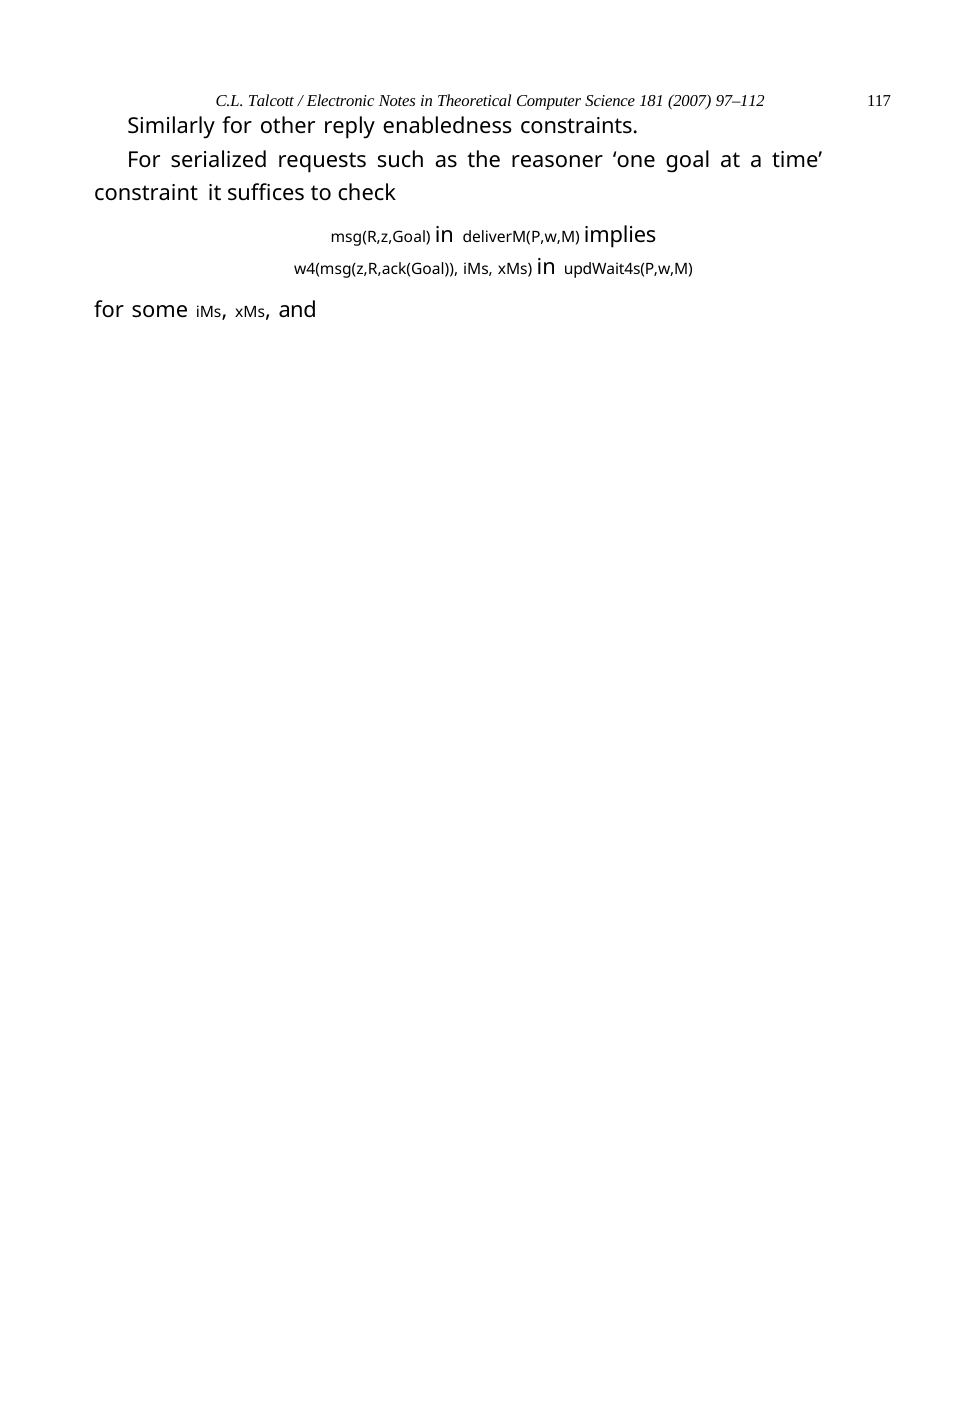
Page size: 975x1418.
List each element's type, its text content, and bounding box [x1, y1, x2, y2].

text for some iMs, xMs, and [94, 293, 904, 323]
text msg(R,z,Goal) in deliverM(P,w,M) implies [136, 219, 851, 249]
text Similarly for other reply enabledness constraints. [127, 110, 904, 140]
text For serialized requests such as the reasoner ‘one goal at a time’ constraint it suffices to check [94, 144, 904, 206]
text w4(msg(z,R,ack(Goal)), iMs, xMs) in updWait4s(P,w,M) [136, 251, 851, 281]
